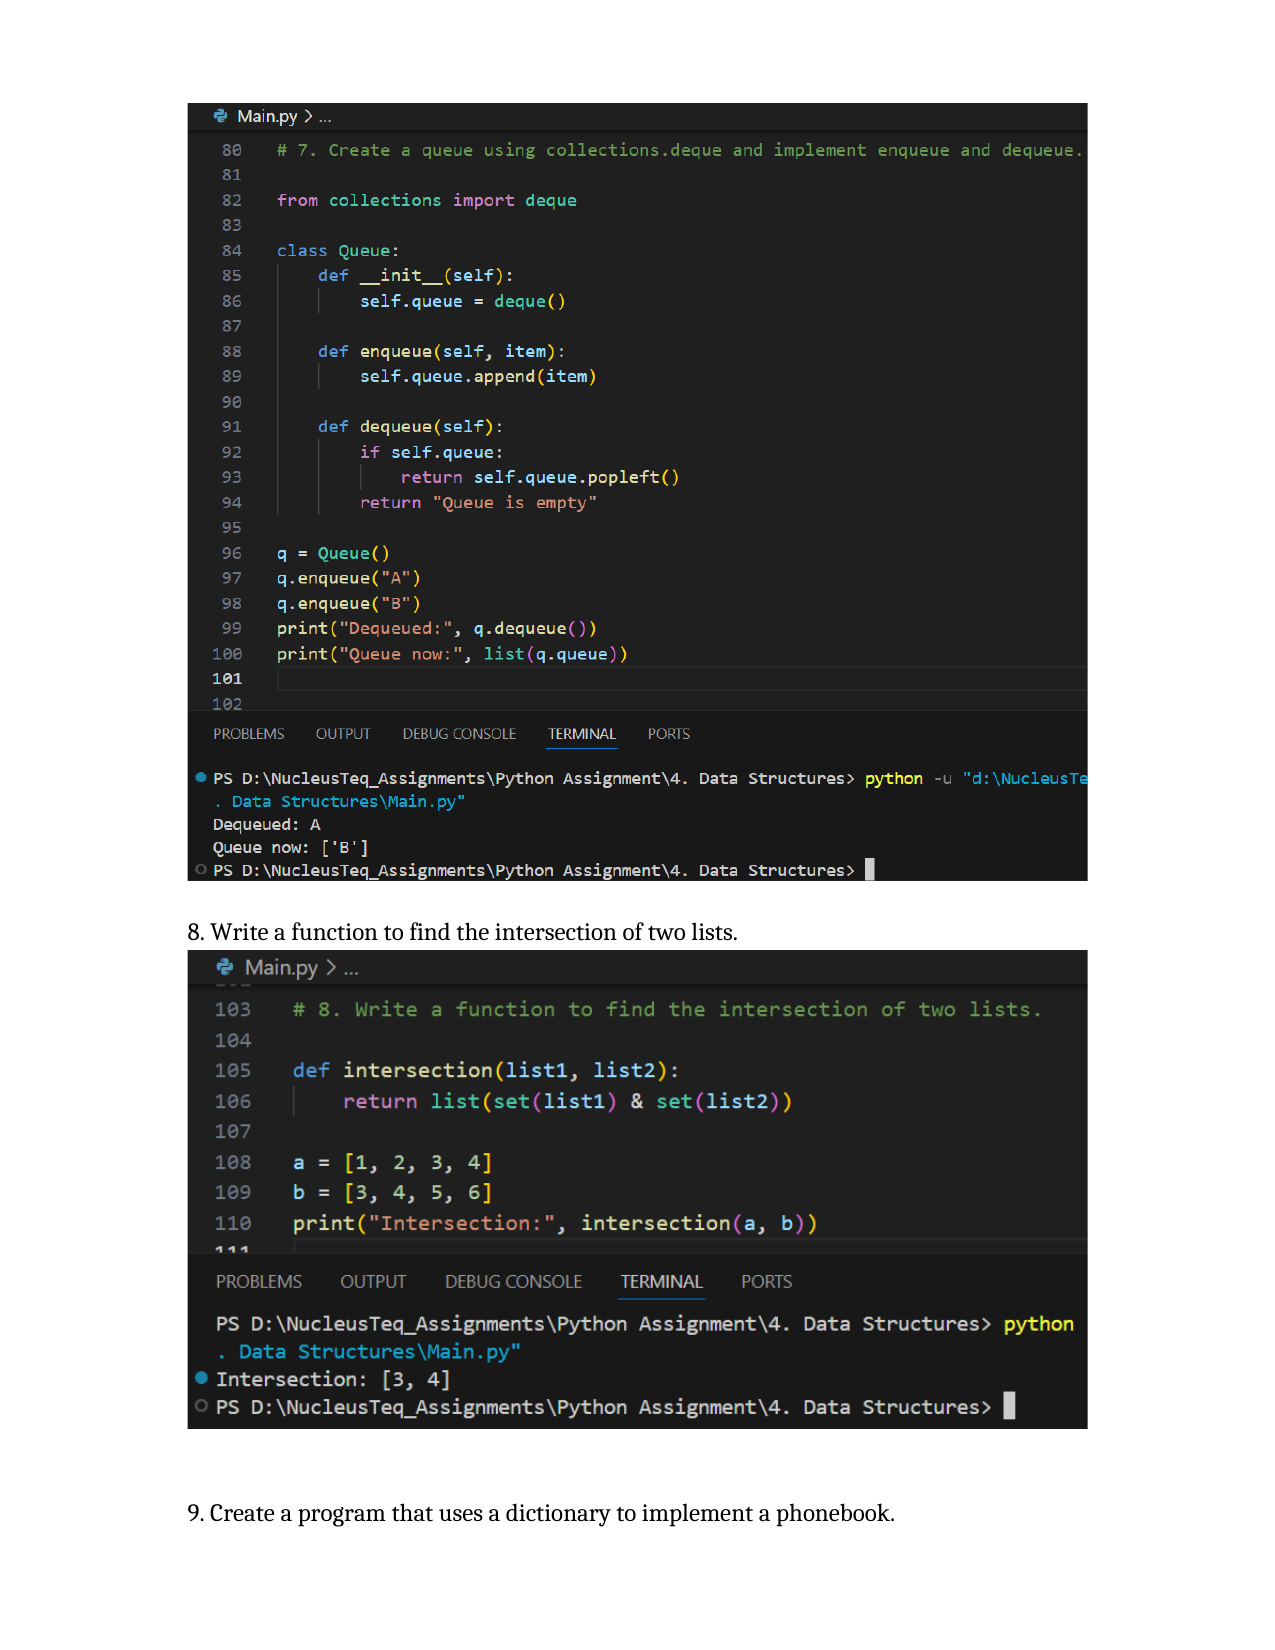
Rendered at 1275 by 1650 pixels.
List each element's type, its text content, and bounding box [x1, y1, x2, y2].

text 8. Write a function to find the intersection of two lists. [187, 917, 1087, 946]
picture [187, 950, 1088, 1429]
text 9. Create a program that uses a dictionary to implement a phonebook. [187, 1499, 1087, 1527]
picture [187, 103, 1088, 881]
